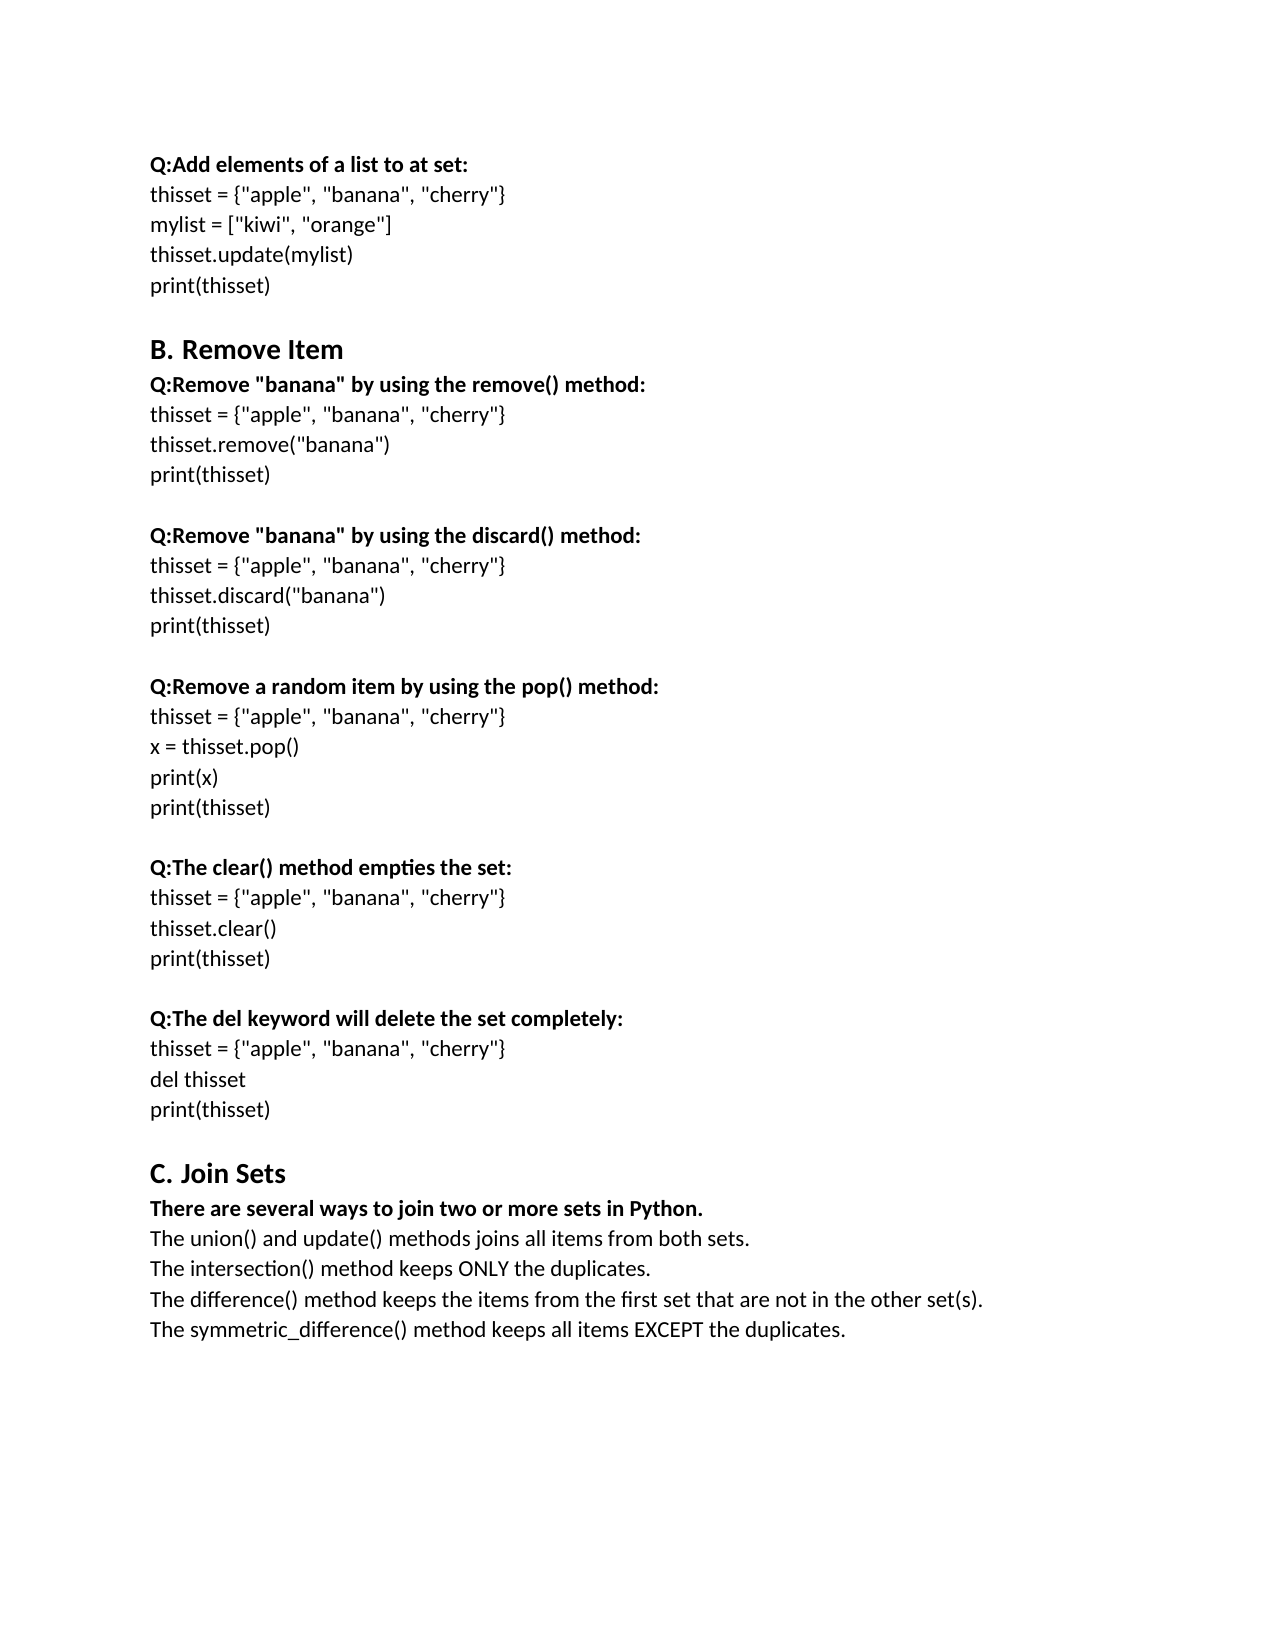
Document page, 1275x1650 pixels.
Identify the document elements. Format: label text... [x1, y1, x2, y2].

text Q:Remove a random item by using the pop() method: [150, 672, 1125, 700]
text thisset = {"apple", "banana", "cherry"} thisset.remove("banana") print(thisset) [150, 400, 1125, 489]
text The intersection() method keeps ONLY the duplicates. [150, 1254, 1125, 1283]
text Q:The clear() method empties the set: [150, 853, 1125, 881]
text The union() and update() methods joins all items from both sets. [150, 1224, 1125, 1252]
text Q:Remove "banana" by using the remove() method: [150, 370, 1125, 398]
text thisset = {"apple", "banana", "cherry"} thisset.clear() print(thisset) [150, 883, 1125, 972]
text thisset = {"apple", "banana", "cherry"} del thisset print(thisset) [150, 1034, 1125, 1123]
text thisset = {"apple", "banana", "cherry"} mylist = ["kiwi", "orange"] thisset.update(mylist) print(thisset) [150, 180, 1125, 299]
text thisset = {"apple", "banana", "cherry"} thisset.discard("banana") print(thisset) [150, 551, 1125, 640]
text There are several ways to join two or more sets in Python. [150, 1194, 1125, 1222]
text Q:Add elements of a list to at set: [150, 150, 1125, 178]
text Q:Remove "banana" by using the discard() method: [150, 521, 1125, 549]
text The difference() method keeps the items from the first set that are not in the other set(s). [150, 1285, 1125, 1313]
text Q:The del keyword will delete the set completely: [150, 1004, 1125, 1032]
text C. Join Sets [150, 1155, 1125, 1191]
text thisset = {"apple", "banana", "cherry"} x = thisset.pop() print(x) print(thisset) [150, 702, 1125, 821]
text The symmetric_difference() method keeps all items EXCEPT the duplicates. [150, 1315, 1125, 1343]
text B. Remove Item [150, 331, 1125, 367]
